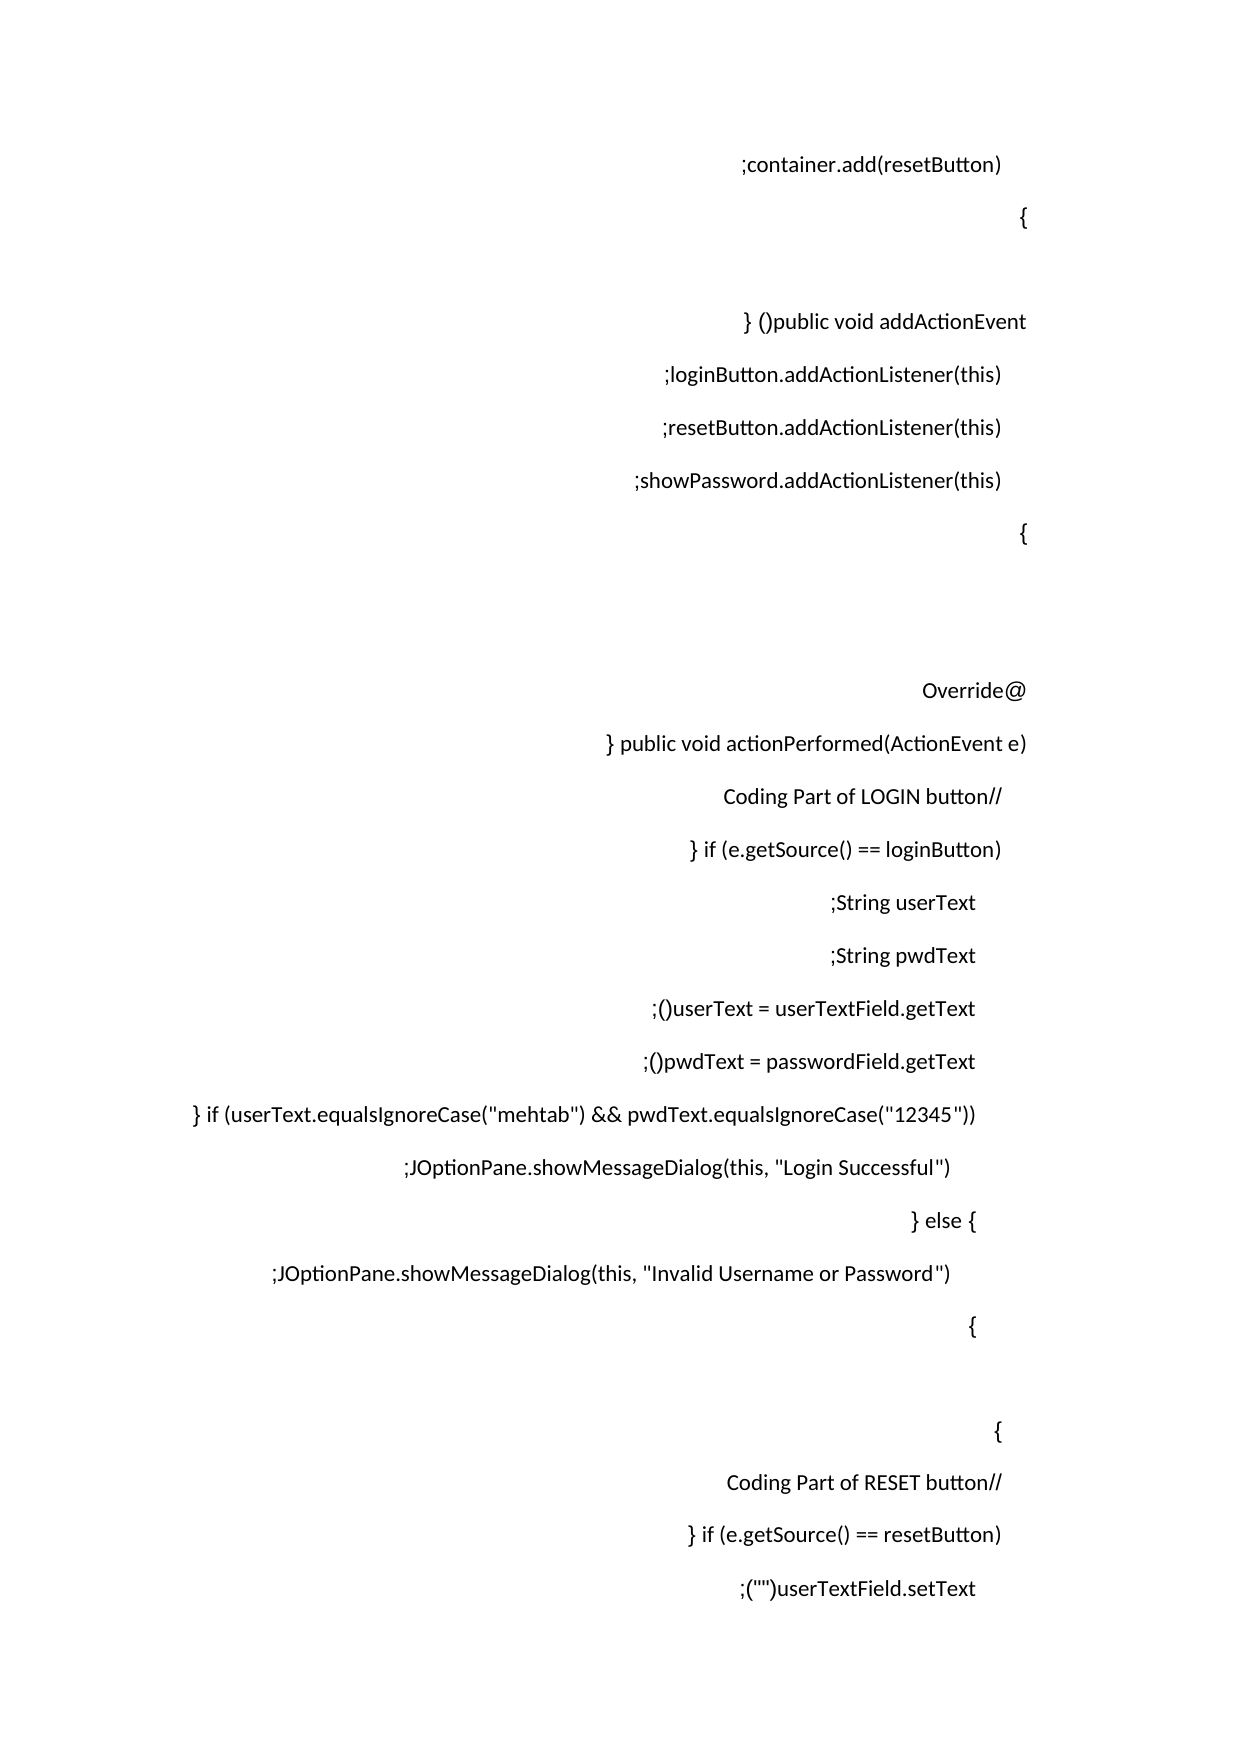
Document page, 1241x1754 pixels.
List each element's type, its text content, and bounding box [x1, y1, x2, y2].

text showPassword.addActionListener(this); [187, 466, 1053, 494]
text String pwdText; [187, 941, 1053, 969]
text resetButton.addActionListener(this); [187, 413, 1053, 441]
text pwdText = passwordField.getText(); [187, 1047, 1053, 1075]
text if (e.getSource() == resetButton) { [187, 1521, 1053, 1549]
text loginButton.addActionListener(this); [187, 360, 1053, 388]
text } [187, 1312, 1053, 1339]
text public void addActionEvent() { [187, 307, 1053, 335]
text public void actionPerformed(ActionEvent e) { [187, 729, 1053, 757]
text } [187, 519, 1053, 546]
text //Coding Part of RESET button [187, 1468, 1053, 1496]
text } [187, 1417, 1053, 1443]
text } [187, 203, 1053, 229]
text JOptionPane.showMessageDialog(this, "Invalid Username or Password"); [187, 1259, 1053, 1287]
text userTextField.setText(""); [187, 1574, 1053, 1602]
text if (e.getSource() == loginButton) { [187, 835, 1053, 863]
text if (userText.equalsIgnoreCase("mehtab") && pwdText.equalsIgnoreCase("12345")) { [187, 1100, 1053, 1128]
text container.add(resetButton); [187, 150, 1053, 178]
text userText = userTextField.getText(); [187, 994, 1053, 1022]
text @Override [187, 676, 1053, 704]
text JOptionPane.showMessageDialog(this, "Login Successful"); [187, 1153, 1053, 1181]
text String userText; [187, 888, 1053, 916]
text } else { [187, 1206, 1053, 1234]
text //Coding Part of LOGIN button [187, 782, 1053, 810]
